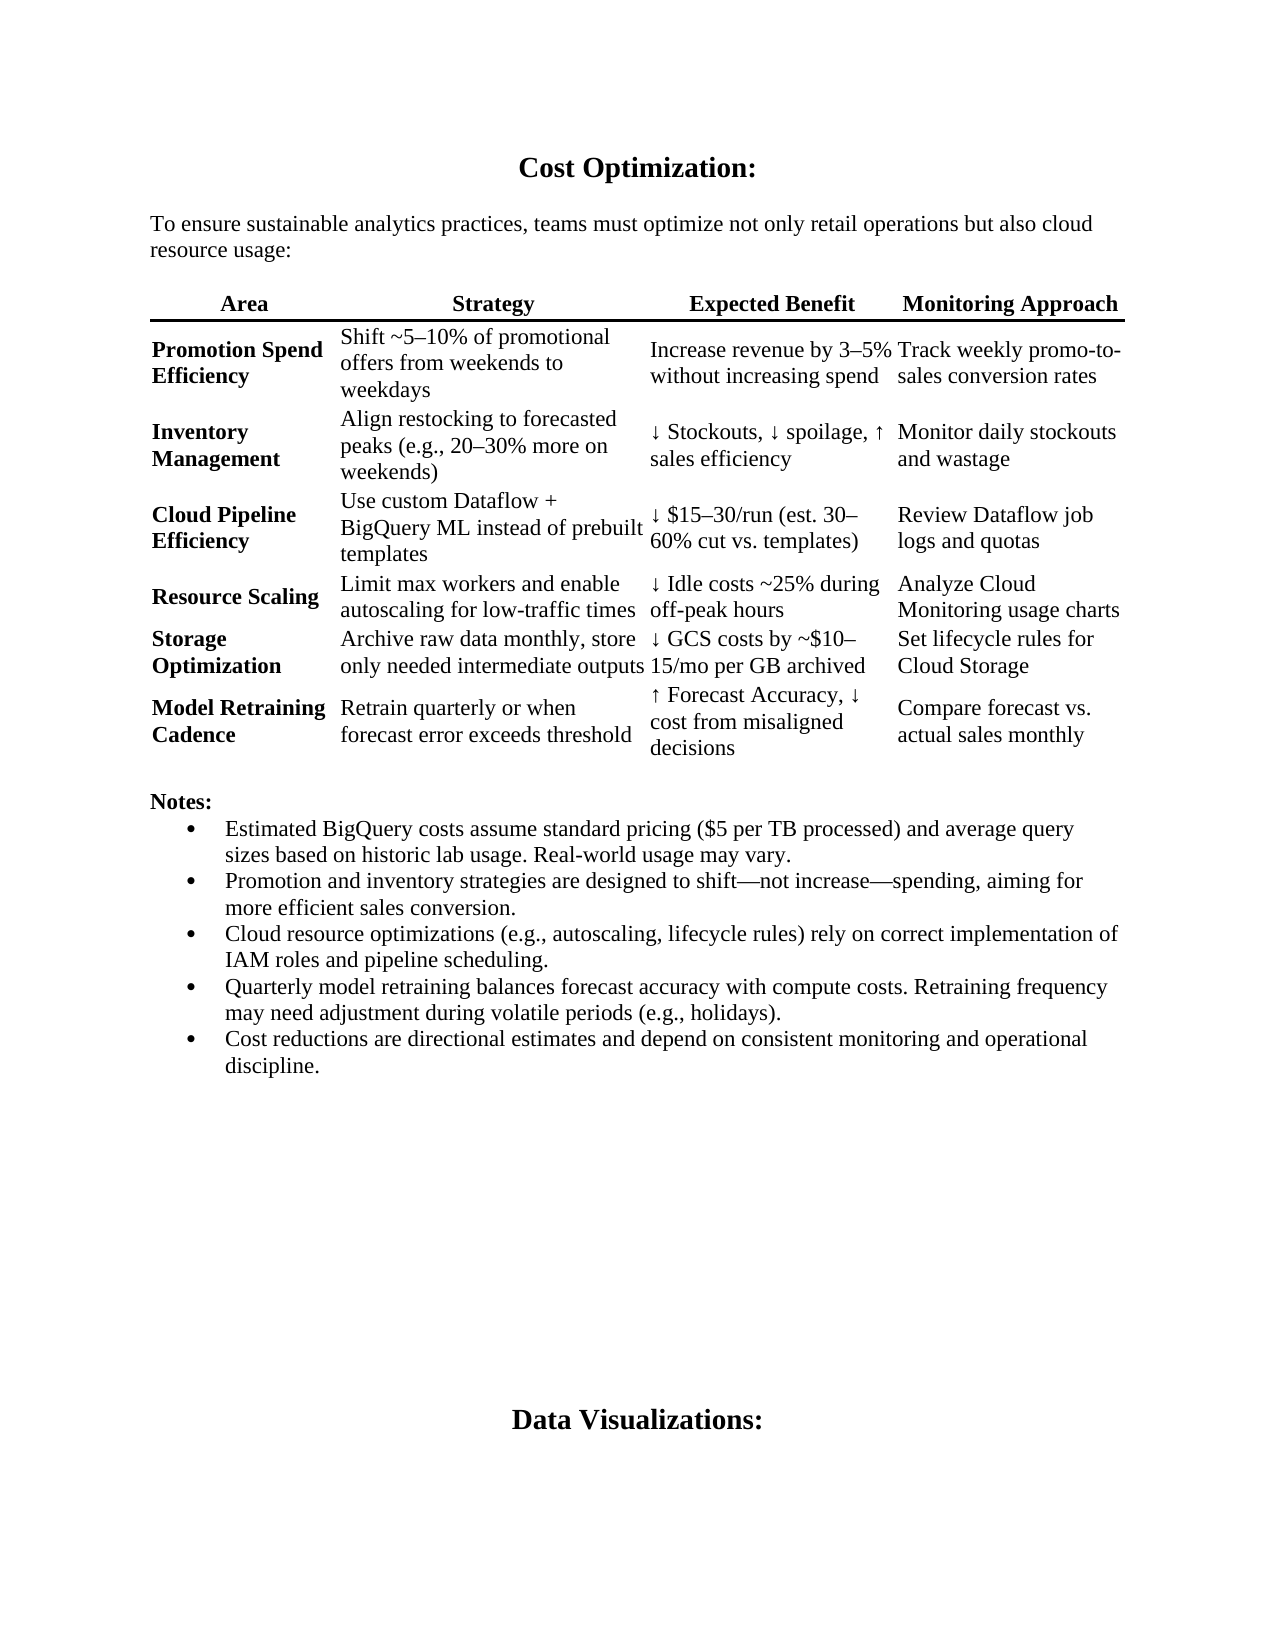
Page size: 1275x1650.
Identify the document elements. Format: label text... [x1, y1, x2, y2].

text Cost Optimization: [150, 150, 1125, 183]
table_header Monitoring Approach [896, 289, 1125, 318]
table_cell Archive raw data monthly, store only needed intermediate outputs [339, 624, 648, 680]
table_cell Monitor daily stockouts and wastage [896, 404, 1125, 486]
list Estimated BigQuery costs assume standard pricing ($5 per TB processed) and average query sizes based on historic lab usage. Real-world usage may vary. [187, 815, 1125, 867]
table_cell Review Dataflow job logs and quotas [896, 486, 1125, 568]
list Cloud resource optimizations (e.g., autoscaling, lifecycle rules) rely on correct implementation of IAM roles and pipeline scheduling. [187, 920, 1125, 973]
table_cell ↓ Stockouts, ↓ spoilage, ↑ sales efficiency [648, 404, 896, 486]
table_cell ↑ Forecast Accuracy, ↓ cost from misaligned decisions [648, 680, 896, 762]
table_cell Inventory Management [150, 404, 338, 486]
table_cell Storage Optimization [150, 624, 338, 680]
table_cell Cloud Pipeline Efficiency [150, 486, 338, 568]
table_cell Analyze Cloud Monitoring usage charts [896, 568, 1125, 624]
table_cell Use custom Dataflow + BigQuery ML instead of prebuilt templates [339, 486, 648, 568]
table_header Strategy [339, 289, 648, 318]
table_cell Set lifecycle rules for Cloud Storage [896, 624, 1125, 680]
table_cell ↓ Idle costs ~25% during off-peak hours [648, 568, 896, 624]
table_cell ↓ GCS costs by ~$10–15/mo per GB archived [648, 624, 896, 680]
table_cell Track weekly promo-to-sales conversion rates [896, 322, 1125, 404]
text Notes: [150, 788, 1125, 815]
table_cell Resource Scaling [150, 568, 338, 624]
table_cell Compare forecast vs. actual sales monthly [896, 680, 1125, 762]
table_header Area [150, 289, 338, 318]
table_cell Model Retraining Cadence [150, 680, 338, 762]
list Quarterly model retraining balances forecast accuracy with compute costs. Retraining frequency may need adjustment during volatile periods (e.g., holidays). [187, 973, 1125, 1026]
list Promotion and inventory strategies are designed to shift—not increase—spending, aiming for more efficient sales conversion. [187, 867, 1125, 920]
text Data Visualizations: [150, 1402, 1125, 1436]
table_cell Limit max workers and enable autoscaling for low-traffic times [339, 568, 648, 624]
list Cost reductions are directional estimates and depend on consistent monitoring and operational discipline. [187, 1026, 1125, 1078]
table_cell Shift ~5–10% of promotional offers from weekends to weekdays [339, 322, 648, 404]
table_header Expected Benefit [648, 289, 896, 318]
table_cell ↓ $15–30/run (est. 30–60% cut vs. templates) [648, 486, 896, 568]
table_cell Retrain quarterly or when forecast error exceeds threshold [339, 680, 648, 762]
table_cell Promotion Spend Efficiency [150, 322, 338, 404]
table_cell Increase revenue by 3–5% without increasing spend [648, 322, 896, 404]
table_cell Align restocking to forecasted peaks (e.g., 20–30% more on weekends) [339, 404, 648, 486]
text To ensure sustainable analytics practices, teams must optimize not only retail operations but also cloud resource usage: [150, 210, 1125, 263]
